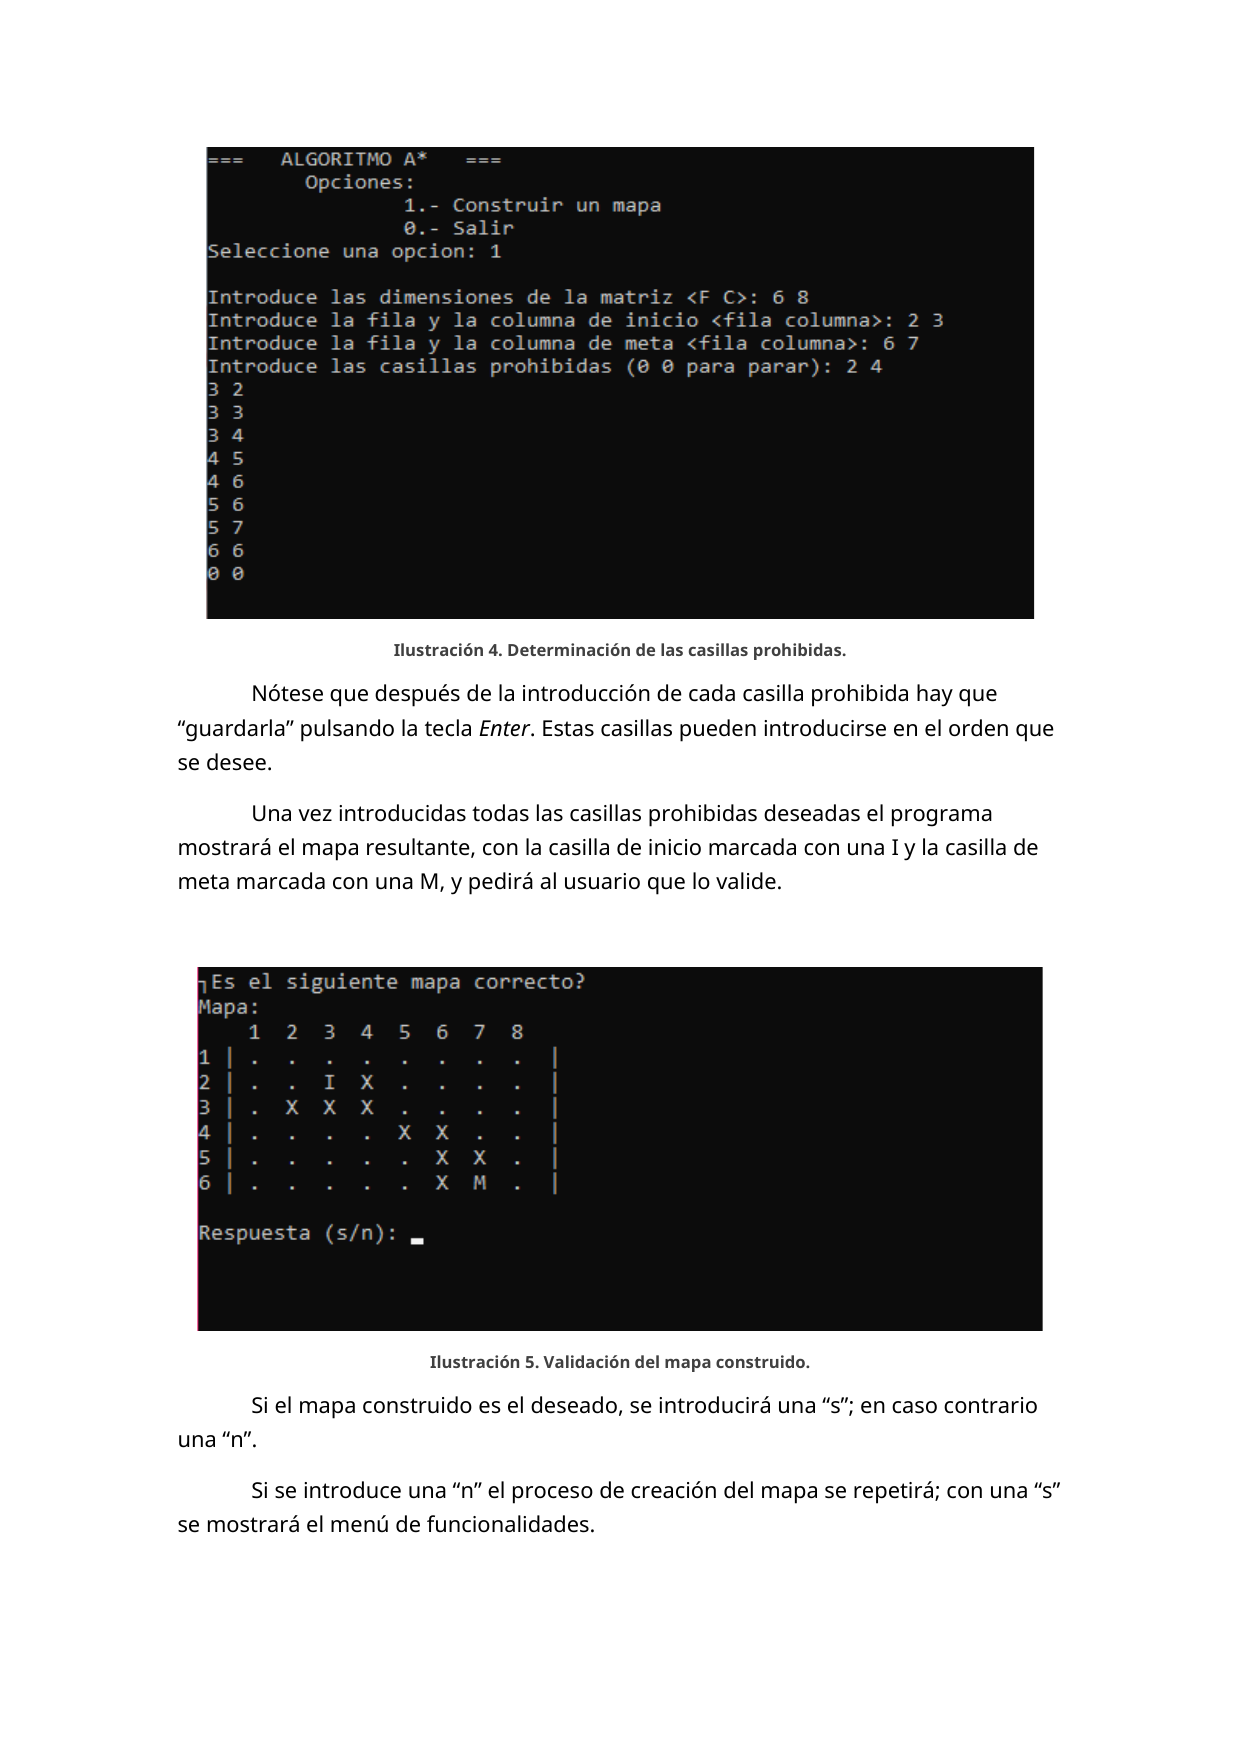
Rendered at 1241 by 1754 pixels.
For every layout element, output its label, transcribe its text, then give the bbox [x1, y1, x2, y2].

text Ilustración 4. Determinación de las casillas prohibidas. [177, 639, 1063, 662]
text Si el mapa construido es el deseado, se introducirá una “s”; en caso contrario una “n”. [177, 1390, 1063, 1454]
text Si se introduce una “n” el proceso de creación del mapa se repetirá; con una “s” se mostrará el menú de funcionalidades. [177, 1475, 1063, 1539]
text Una vez introducidas todas las casillas prohibidas deseadas el programa mostrará el mapa resultante, con la casilla de inicio marcada con una I y la casilla de meta marcada con una M, y pedirá al usuario que lo valide. [177, 798, 1063, 896]
picture [206, 147, 1035, 619]
text Ilustración 5. Validación del mapa construido. [177, 1351, 1063, 1373]
text Nótese que después de la introducción de cada casilla prohibida hay que “guardarla” pulsando la tecla Enter. Estas casillas pueden introducirse en el orden que se desee. [177, 678, 1063, 777]
picture [197, 967, 1043, 1331]
